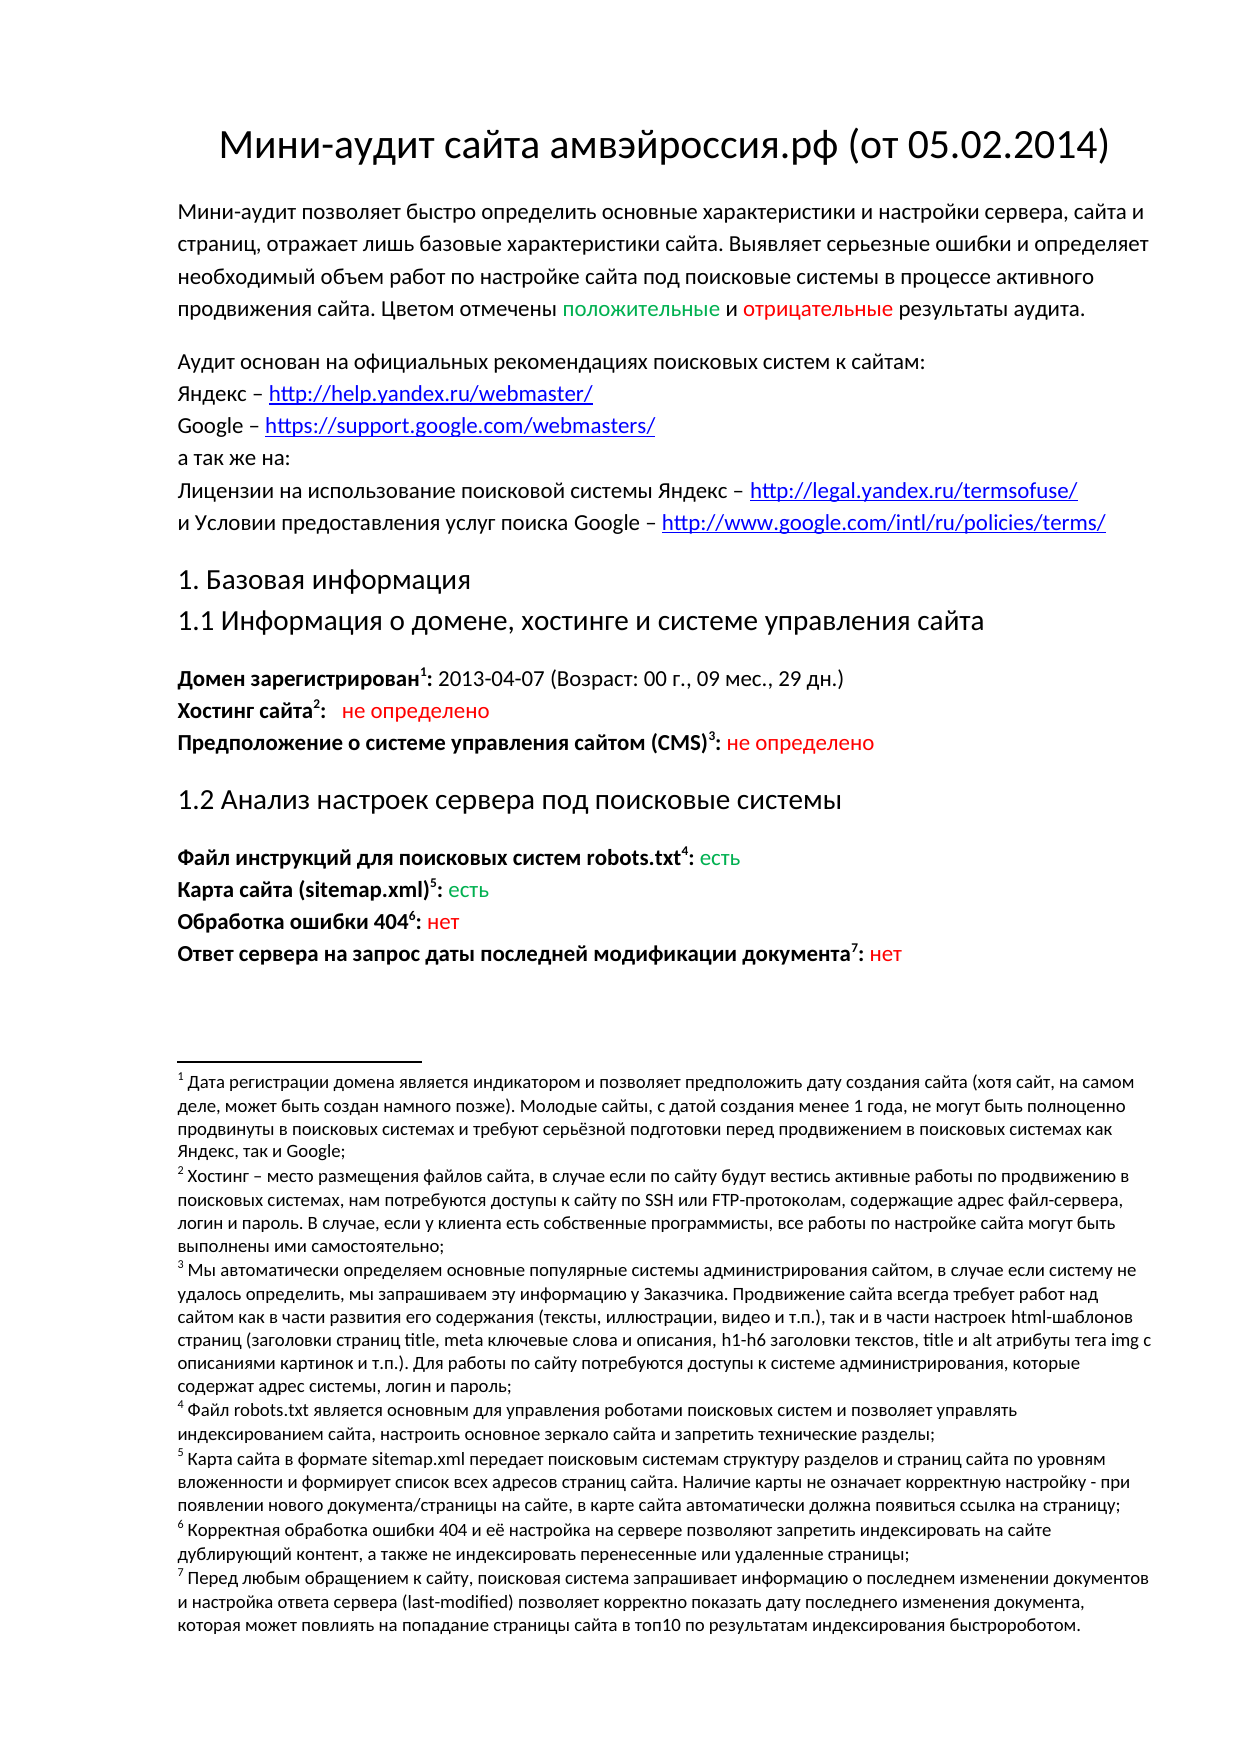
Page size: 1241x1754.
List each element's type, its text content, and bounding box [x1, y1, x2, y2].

text 1.2 Анализ настроек сервера под поисковые системы [177, 781, 1152, 817]
text Аудит основан на официальных рекомендациях поисковых систем к сайтам: Яндекс – http://help.yandex.ru/webmaster/ Google – https://support.google.com/webmasters/ а так же на: Лицензии на использование поисковой системы Яндекс – http://legal.yandex.ru/termsofuse/ и Условии предоставления услуг поиска Google – http://www.google.com/intl/ru/policies/terms/ [177, 347, 1152, 536]
text Мини-аудит позволяет быстро определить основные характеристики и настройки сервера, сайта и страниц, отражает лишь базовые характеристики сайта. Выявляет серьезные ошибки и определяет необходимый объем работ по настройке сайта под поисковые системы в процессе активного продвижения сайта. Цветом отмечены положительные и отрицательные результаты аудита. [177, 197, 1152, 322]
text Домен зарегистрирован: 2013-04-07 (Возраст: 00 г., 09 мес., 29 дн.) Хостинг сайта: не определено Предположение о системе управления сайтом (CMS): не определено [177, 664, 1152, 756]
text 1. Базовая информация 1.1 Информация о домене, хостинге и системе управления сайта [177, 561, 1152, 637]
text Мини-аудит сайта амвэйроссия.рф (от 05.02.2014) [177, 118, 1152, 169]
text Файл инструкций для поисковых систем robots.txt: есть Карта сайта (sitemap.xml): есть Обработка ошибки 404: нет Ответ сервера на запрос даты последней модификации документа: нет [177, 843, 1152, 967]
